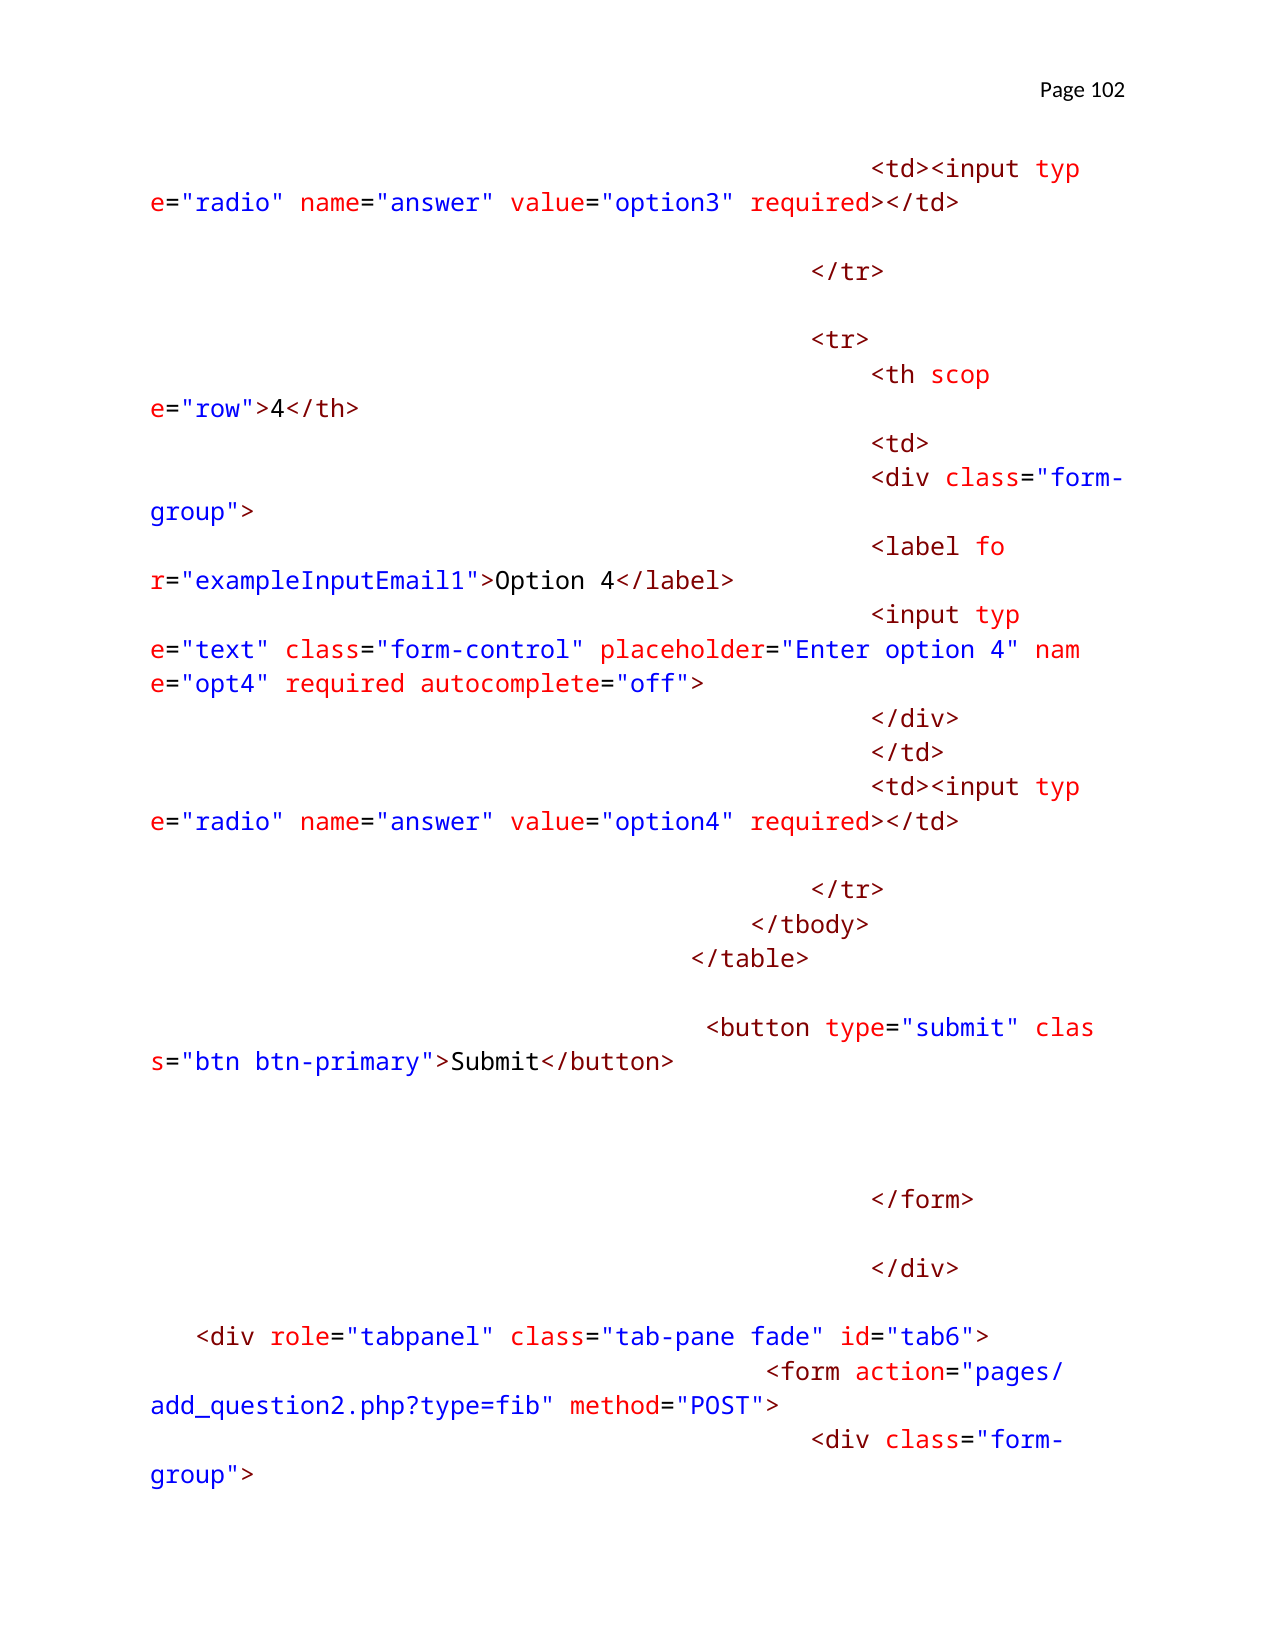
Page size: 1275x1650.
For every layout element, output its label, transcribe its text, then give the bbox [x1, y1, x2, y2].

text <td> [150, 425, 1125, 459]
text <label for="exampleInputEmail1">Option 4</label> [150, 528, 1125, 597]
text </tbody> [150, 906, 1125, 941]
text <div class="form-group"> [150, 459, 1125, 528]
text </form> [150, 1181, 1125, 1216]
text <div class="form-group"> [150, 1422, 1125, 1491]
text </td> [150, 734, 1125, 769]
text </tr> [150, 253, 1125, 287]
text <input type="text" class="form-control" placeholder="Enter option 4" name="opt4" required autocomplete="off"> [150, 597, 1125, 700]
text <button type="submit" class="btn btn-primary">Submit</button> [150, 1009, 1125, 1078]
text </div> [150, 1250, 1125, 1284]
text </tr> [150, 872, 1125, 906]
text <div role="tabpanel" class="tab-pane fade" id="tab6"> [150, 1319, 1125, 1353]
text </div> [150, 700, 1125, 734]
text <tr> [150, 322, 1125, 356]
text <td><input type="radio" name="answer" value="option4" required></td> [150, 769, 1125, 837]
text </table> [150, 941, 1125, 975]
text <td><input type="radio" name="answer" value="option3" required></td> [150, 150, 1125, 219]
text <th scope="row">4</th> [150, 356, 1125, 425]
text <form action="pages/add_question2.php?type=fib" method="POST"> [150, 1353, 1125, 1422]
